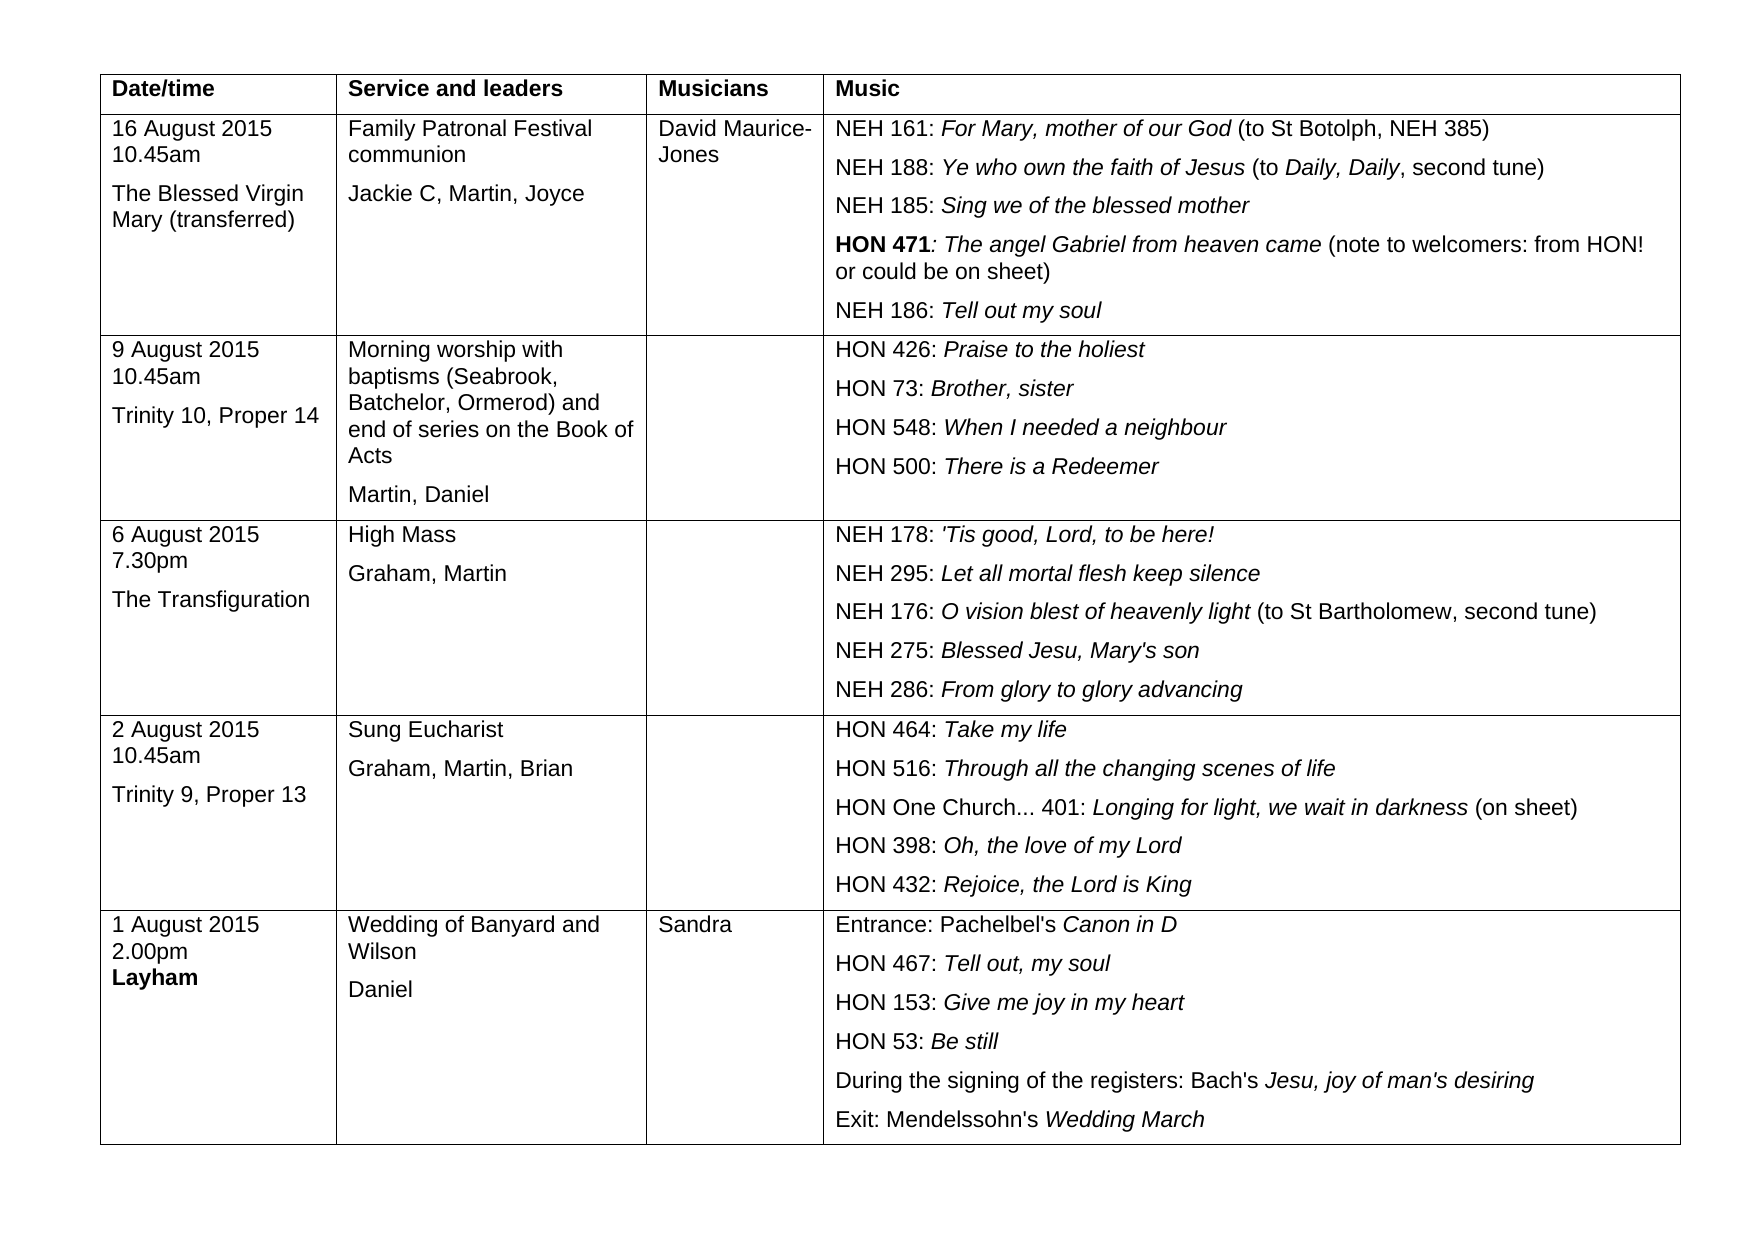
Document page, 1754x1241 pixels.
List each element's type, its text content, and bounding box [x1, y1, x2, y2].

table_cell NEH 178: 'Tis good, Lord, to be here! NEH 295: Let all mortal flesh keep silence NEH 176: O vision blest of heavenly light (to St Bartholomew, second tune) NEH 275: Blessed Jesu, Mary's son NEH 286: From glory to glory advancing [824, 521, 1680, 715]
table_cell [647, 336, 823, 519]
table_cell [647, 716, 823, 910]
table_cell HON 464: Take my life HON 516: Through all the changing scenes of life HON One Church... 401: Longing for light, we wait in darkness (on sheet) HON 398: Oh, the love of my Lord HON 432: Rejoice, the Lord is King [824, 716, 1680, 910]
table_cell 2 August 2015 10.45am Trinity 9, Proper 13 [101, 716, 336, 910]
table_header Date/time [101, 75, 336, 114]
table_cell Wedding of Banyard and Wilson Daniel [337, 911, 646, 1144]
table_cell HON 426: Praise to the holiest HON 73: Brother, sister HON 548: When I needed a neighbour HON 500: There is a Redeemer [824, 336, 1680, 519]
table_header Service and leaders [337, 75, 646, 114]
table_cell Morning worship with baptisms (Seabrook, Batchelor, Ormerod) and end of series on the Book of Acts Martin, Daniel [337, 336, 646, 519]
table_cell Family Patronal Festival communion Jackie C, Martin, Joyce [337, 115, 646, 335]
table_cell High Mass Graham, Martin [337, 521, 646, 715]
table_cell 9 August 2015 10.45am Trinity 10, Proper 14 [101, 336, 336, 519]
table_header Music [824, 75, 1680, 114]
table_cell Entrance: Pachelbel's Canon in D HON 467: Tell out, my soul HON 153: Give me joy in my heart HON 53: Be still During the signing of the registers: Bach's Jesu, joy of man's desiring Exit: Mendelssohn's Wedding March [824, 911, 1680, 1144]
table_cell 1 August 2015 2.00pm Layham [101, 911, 336, 1144]
table_header Musicians [647, 75, 823, 114]
table_cell David Maurice-Jones [647, 115, 823, 335]
table_cell NEH 161: For Mary, mother of our God (to St Botolph, NEH 385) NEH 188: Ye who own the faith of Jesus (to Daily, Daily, second tune) NEH 185: Sing we of the blessed mother HON 471: The angel Gabriel from heaven came (note to welcomers: from HON! or could be on sheet) NEH 186: Tell out my soul [824, 115, 1680, 335]
table_cell 16 August 2015 10.45am The Blessed Virgin Mary (transferred) [101, 115, 336, 335]
table_cell Sandra [647, 911, 823, 1144]
table_cell 6 August 2015 7.30pm The Transfiguration [101, 521, 336, 715]
table_cell Sung Eucharist Graham, Martin, Brian [337, 716, 646, 910]
table_cell [647, 521, 823, 715]
